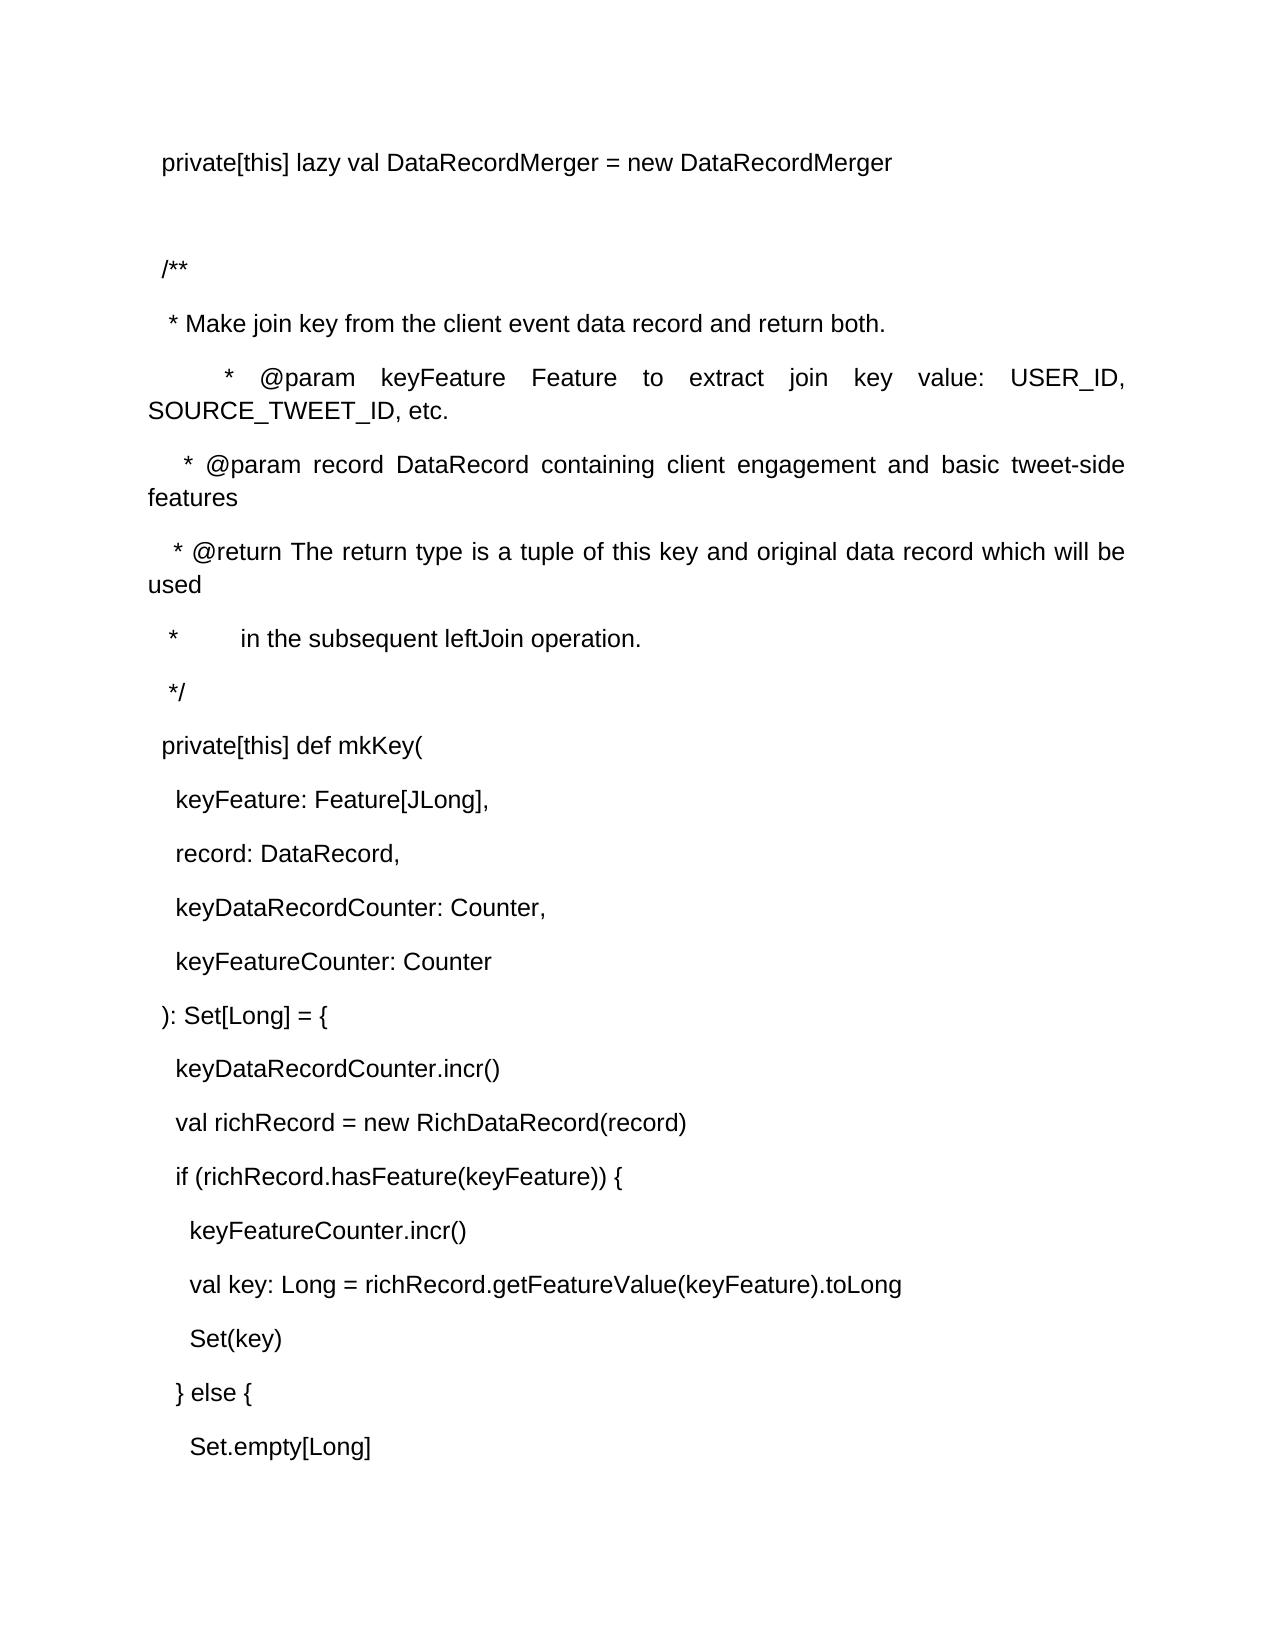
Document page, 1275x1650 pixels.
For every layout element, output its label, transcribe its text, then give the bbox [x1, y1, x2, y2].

text * @param keyFeature Feature to extract join key value: USER_ID, SOURCE_TWEET_ID, etc. [148, 363, 1127, 425]
text } else { [148, 1378, 1127, 1406]
text */ [148, 677, 1127, 706]
text keyDataRecordCounter.incr() [148, 1054, 1127, 1083]
text Set(key) [148, 1324, 1127, 1352]
text keyFeature: Feature[JLong], [148, 785, 1127, 814]
text Set.empty[Long] [148, 1431, 1127, 1460]
text if (richRecord.hasFeature(keyFeature)) { [148, 1162, 1127, 1191]
text ): Set[Long] = { [148, 1001, 1127, 1029]
text * in the subsequent leftJoin operation. [148, 624, 1127, 652]
text record: DataRecord, [148, 839, 1127, 868]
text val key: Long = richRecord.getFeatureValue(keyFeature).toLong [148, 1270, 1127, 1299]
text * @param record DataRecord containing client engagement and basic tweet-side features [148, 450, 1127, 512]
text val richRecord = new RichDataRecord(record) [148, 1108, 1127, 1137]
text * Make join key from the client event data record and return both. [148, 309, 1127, 338]
text keyFeatureCounter: Counter [148, 947, 1127, 976]
text private[this] def mkKey( [148, 731, 1127, 760]
text private[this] lazy val DataRecordMerger = new DataRecordMerger [148, 148, 1127, 176]
text * @return The return type is a tuple of this key and original data record which will be used [148, 537, 1127, 598]
text /** [148, 255, 1127, 284]
text keyFeatureCounter.incr() [148, 1216, 1127, 1245]
text keyDataRecordCounter: Counter, [148, 893, 1127, 922]
